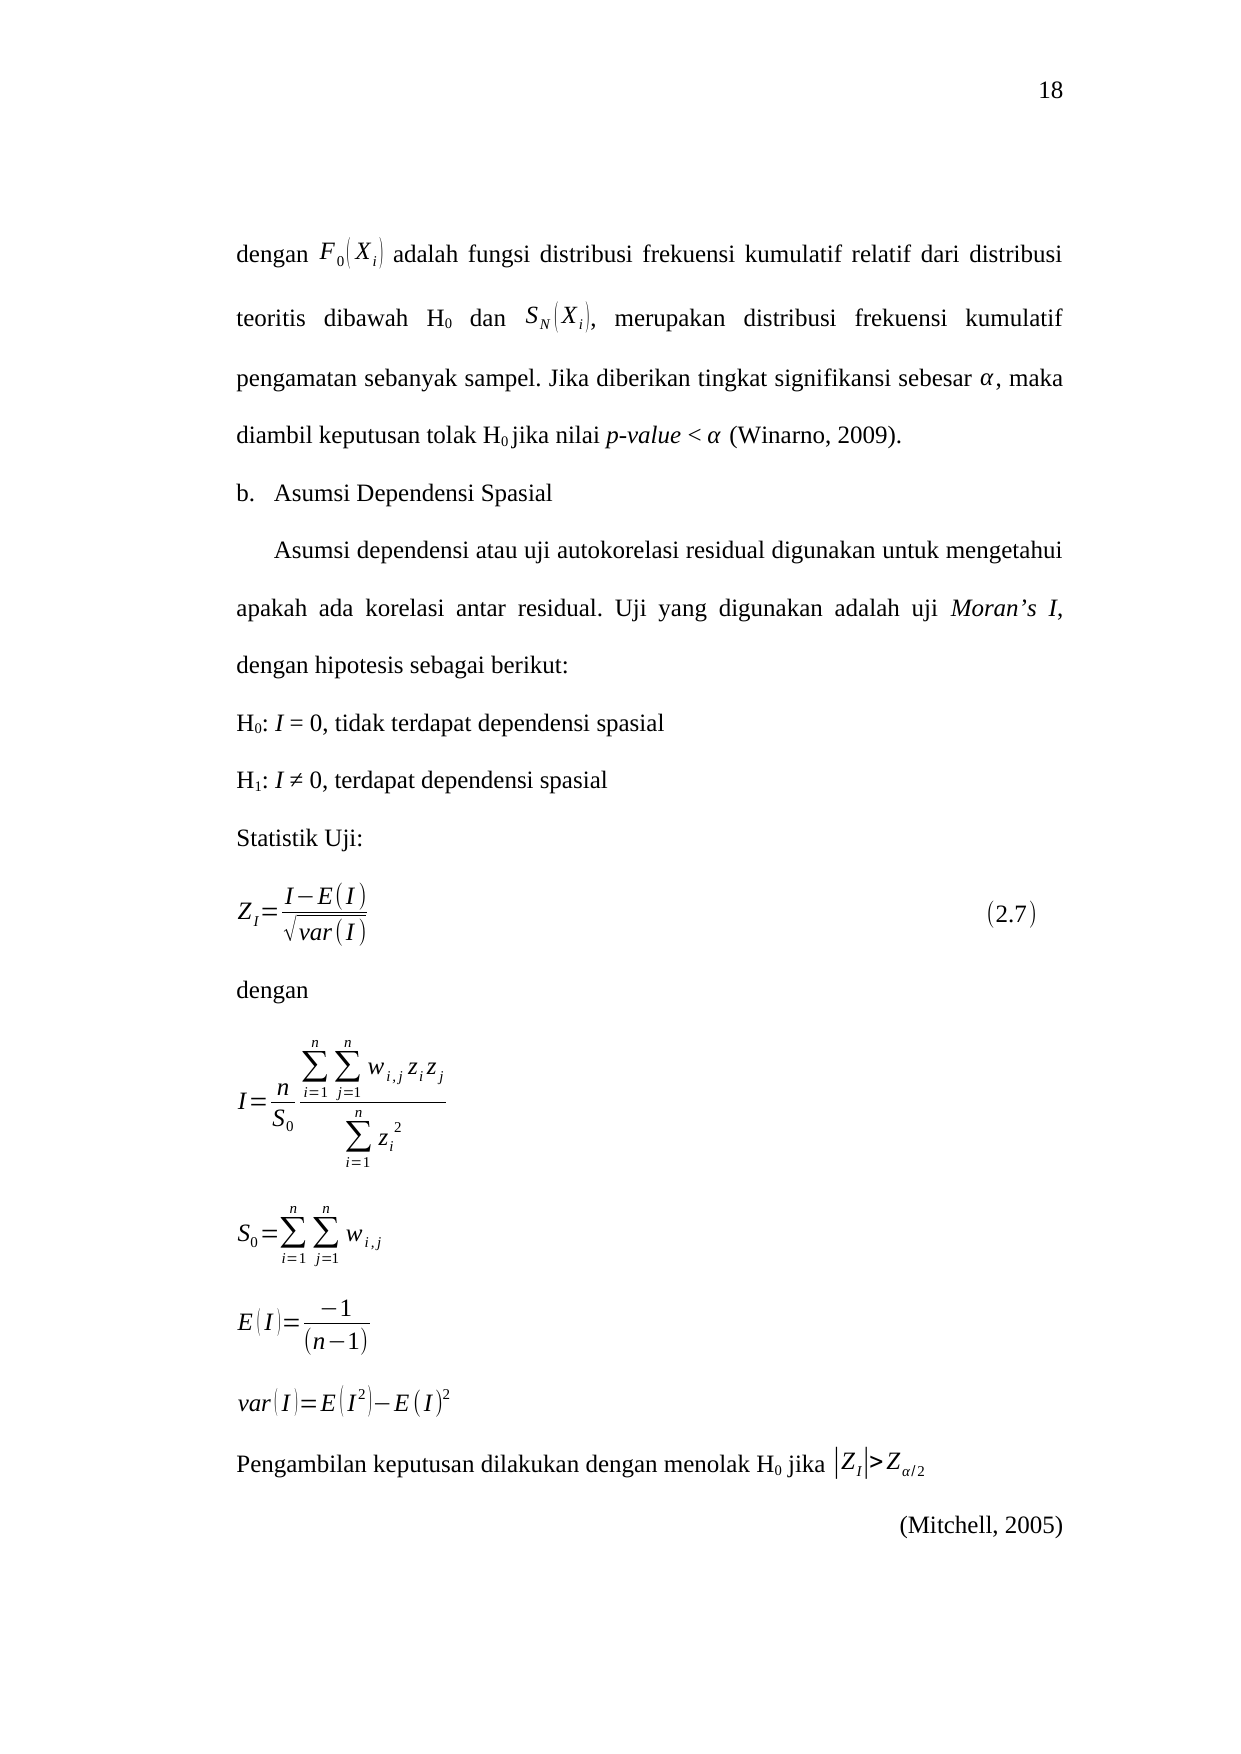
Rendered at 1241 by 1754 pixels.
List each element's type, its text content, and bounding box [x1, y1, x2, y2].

text Pengambilan keputusan dilakukan dengan menolak H0 jika [236, 1446, 1063, 1481]
text dengan [236, 975, 1063, 1004]
list Asumsi Dependensi Spasial [236, 478, 1063, 507]
text (Mitchell, 2005) [266, 1510, 1063, 1538]
text dengan adalah fungsi distribusi frekuensi kumulatif relatif dari distribusi teoritis dibawah H0 dan , merupakan distribusi frekuensi kumulatif pengamatan sebanyak sampel. Jika diberikan tingkat signifikansi sebesar , maka diambil keputusan tolak H0 jika nilai p-value < (Winarno, 2009). [236, 236, 1063, 449]
list Asumsi dependensi atau uji autokorelasi residual digunakan untuk mengetahui apakah ada korelasi antar residual. Uji yang digunakan adalah uji Moran’s I, dengan hipotesis sebagai berikut: [236, 536, 1063, 679]
text Statistik Uji: [236, 823, 1063, 852]
text H1: I ≠ 0, terdapat dependensi spasial [236, 766, 1063, 794]
text H0: I = 0, tidak terdapat dependensi spasial [236, 708, 1063, 737]
